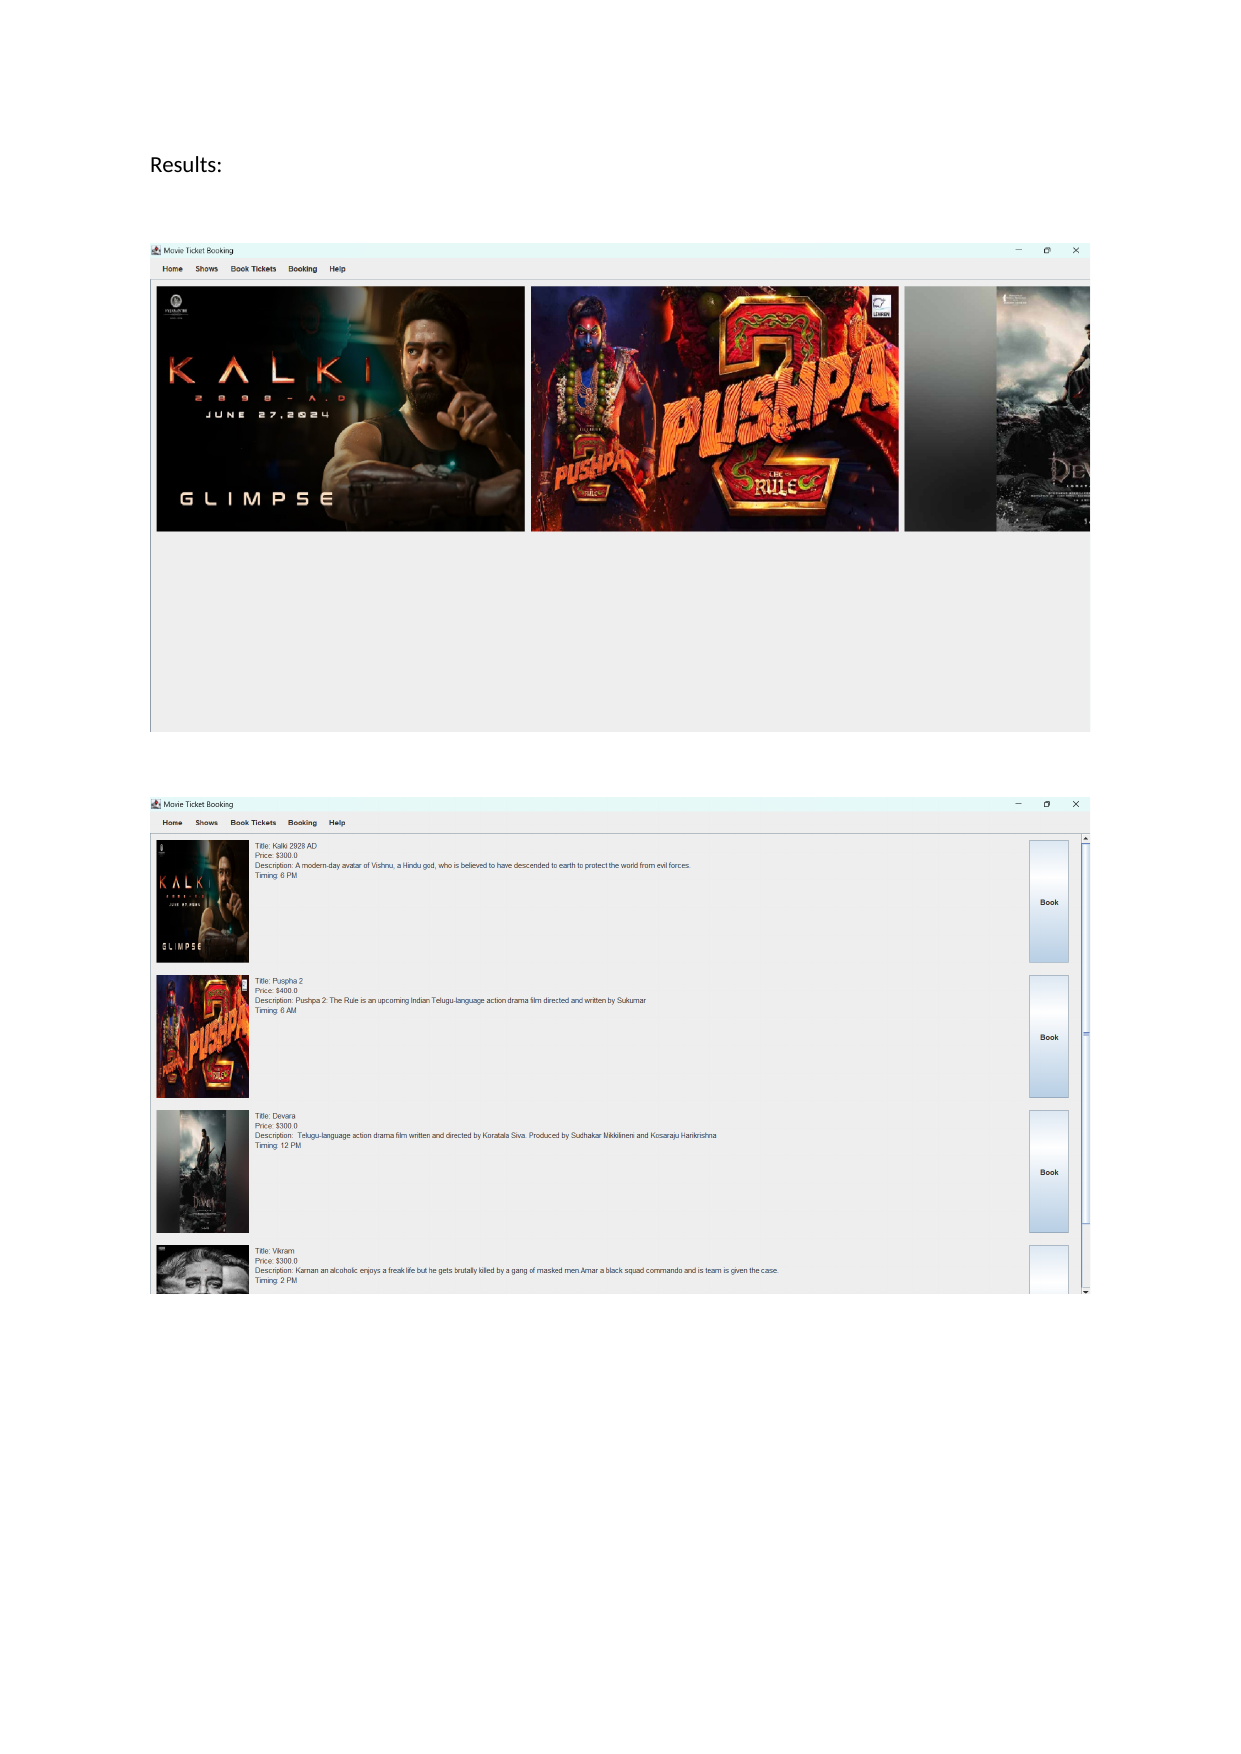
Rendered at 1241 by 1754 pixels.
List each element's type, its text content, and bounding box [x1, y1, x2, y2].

picture [150, 243, 1091, 732]
picture [150, 797, 1091, 1294]
text Results: [150, 150, 1090, 178]
